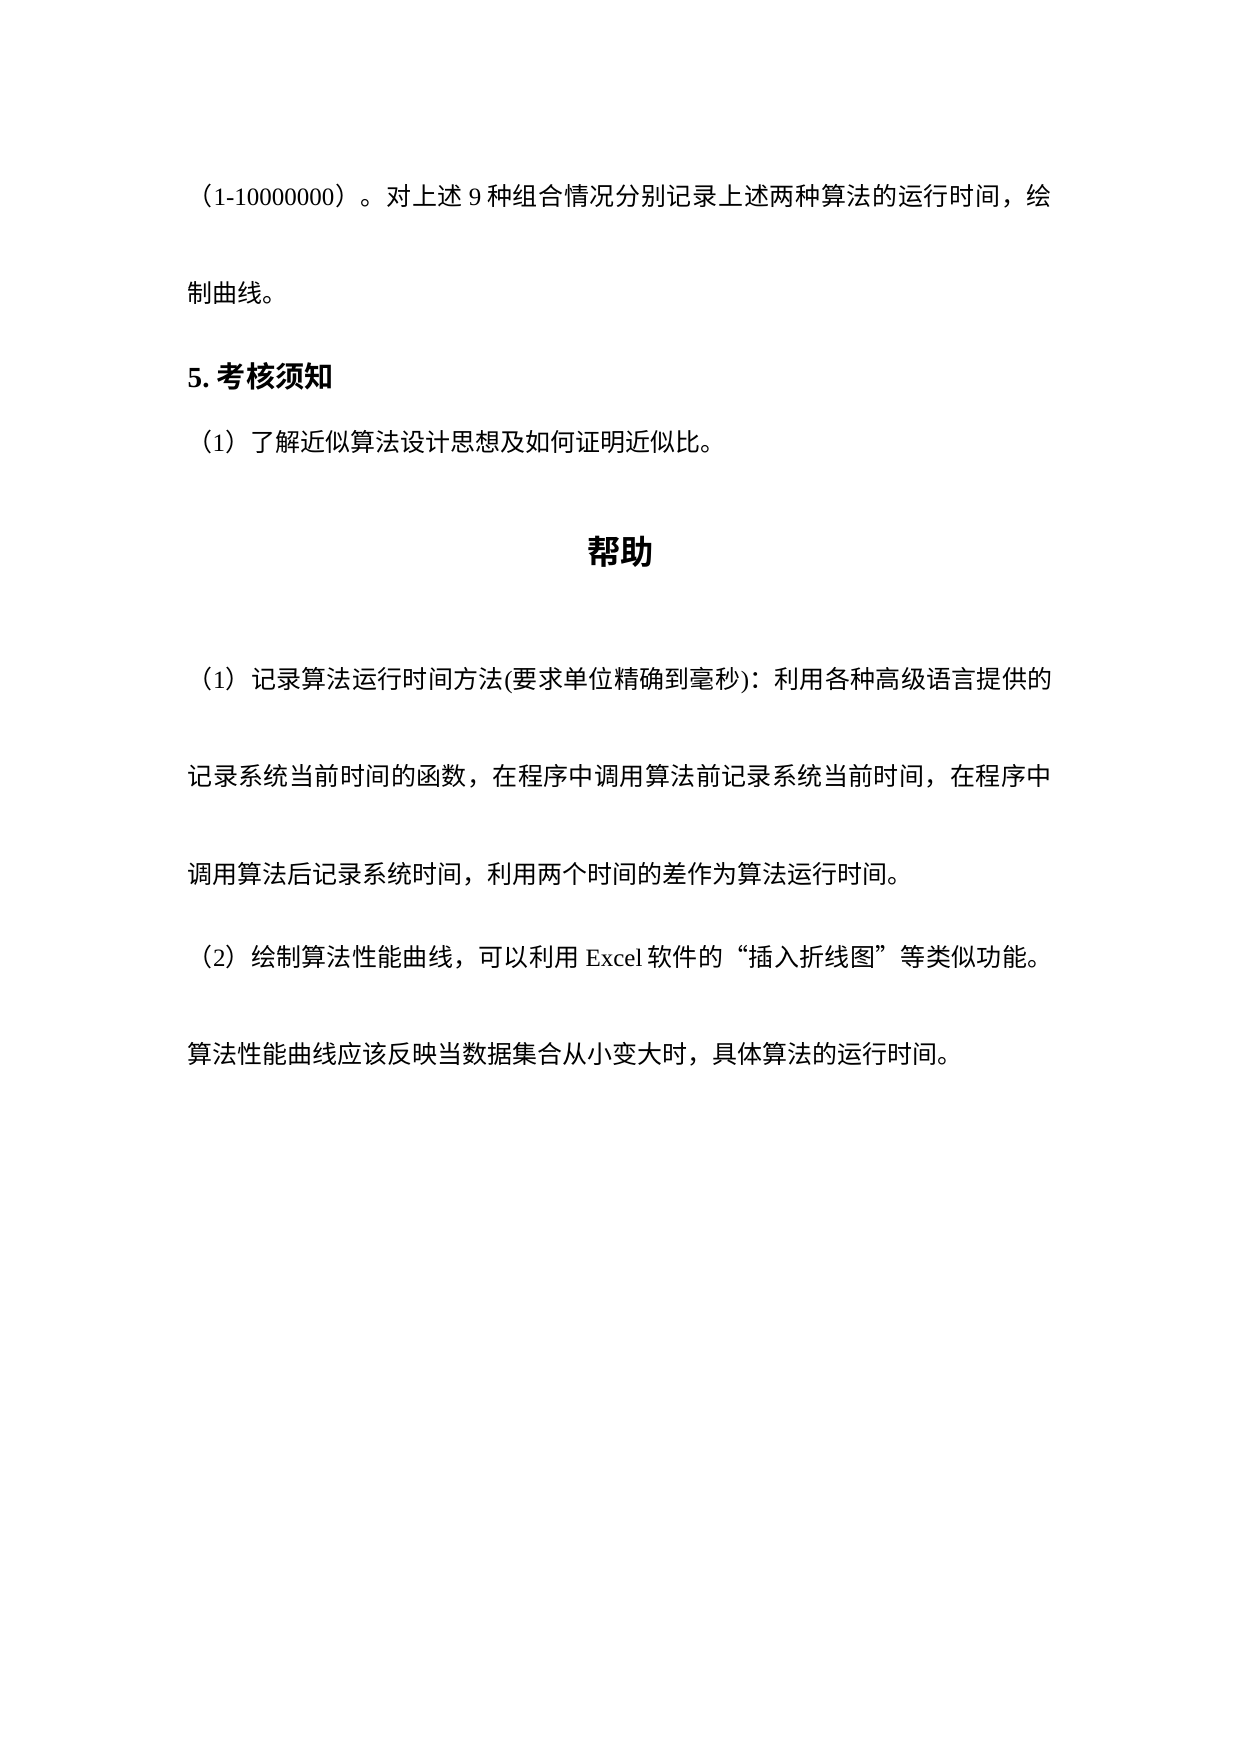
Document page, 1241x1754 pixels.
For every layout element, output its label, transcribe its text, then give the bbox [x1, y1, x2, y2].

text （1）记录算法运行时间方法(要求单位精确到毫秒)：利用各种高级语言提供的记录系统当前时间的函数，在程序中调用算法前记录系统当前时间，在程序中调用算法后记录系统时间，利用两个时间的差作为算法运行时间。 [187, 645, 1053, 905]
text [187, 162, 1053, 324]
text 5. 考核须知 [187, 343, 1053, 408]
text （1）了解近似算法设计思想及如何证明近似比。 [187, 408, 1053, 473]
subtitle 帮助 [187, 518, 1053, 583]
text （2）绘制算法性能曲线，可以利用Excel软件的“插入折线图”等类似功能。算法性能曲线应该反映当数据集合从小变大时，具体算法的运行时间。 [187, 923, 1053, 1086]
